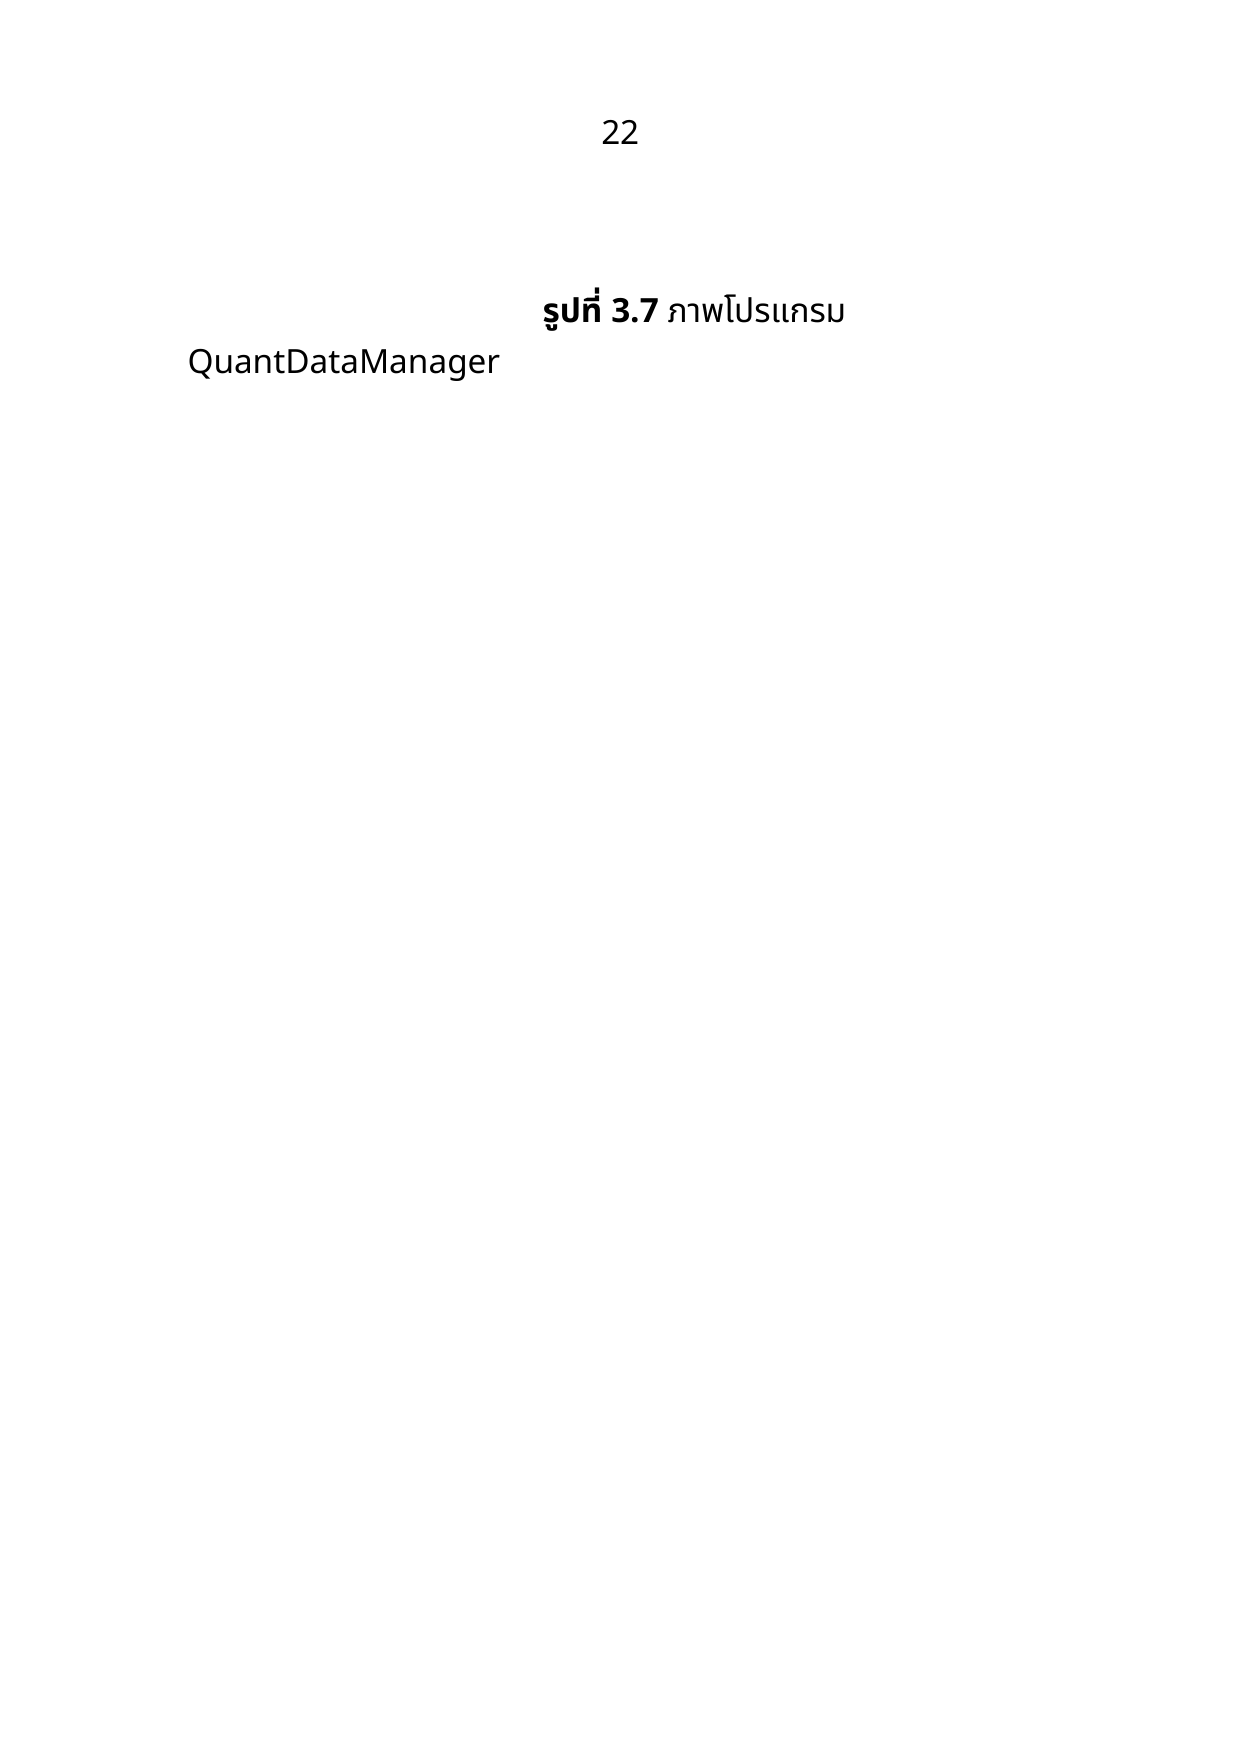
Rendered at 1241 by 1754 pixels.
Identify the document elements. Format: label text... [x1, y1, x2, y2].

text รูปที่ 3.7 ภาพโปรแกรม QuantDataManager [187, 287, 1053, 383]
